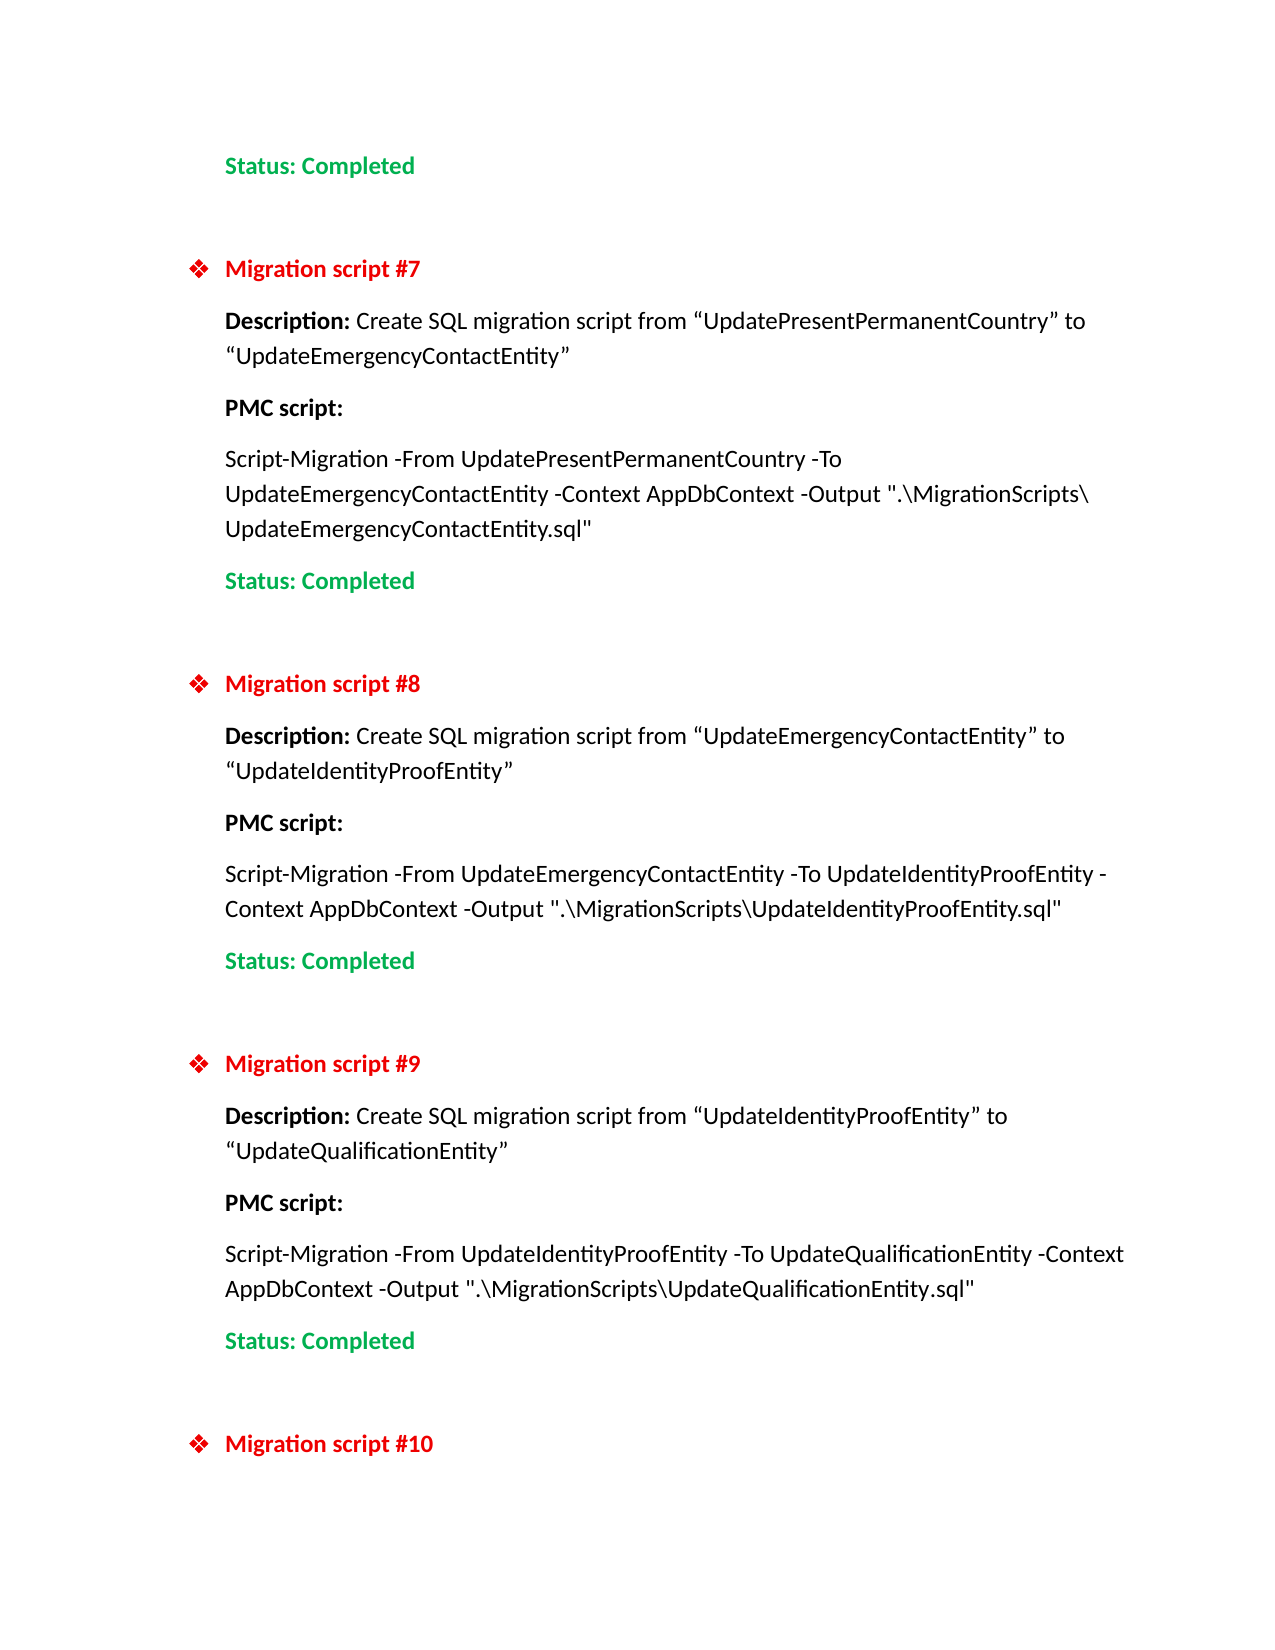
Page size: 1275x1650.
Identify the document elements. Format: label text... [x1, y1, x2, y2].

list Migration script #9 [187, 1048, 1125, 1079]
text Description: Create SQL migration script from “UpdateIdentityProofEntity” to “UpdateQualificationEntity” [225, 1100, 1125, 1166]
text Status: Completed [225, 1325, 1125, 1356]
text Script-Migration -From UpdatePresentPermanentCountry -To UpdateEmergencyContactEntity -Context AppDbContext -Output ".\MigrationScripts\UpdateEmergencyContactEntity.sql" [225, 443, 1125, 544]
text Status: Completed [225, 565, 1125, 596]
text Status: Completed [225, 150, 1125, 181]
text Script-Migration -From UpdateIdentityProofEntity -To UpdateQualificationEntity -Context AppDbContext -Output ".\MigrationScripts\UpdateQualificationEntity.sql" [225, 1238, 1125, 1304]
text PMC script: [225, 1187, 1125, 1217]
text Status: Completed [225, 945, 1125, 976]
list Migration script #7 [187, 253, 1125, 284]
text Description: Create SQL migration script from “UpdateEmergencyContactEntity” to “UpdateIdentityProofEntity” [225, 720, 1125, 786]
list Migration script #8 [187, 668, 1125, 699]
text PMC script: [225, 807, 1125, 837]
text Script-Migration -From UpdateEmergencyContactEntity -To UpdateIdentityProofEntity -Context AppDbContext -Output ".\MigrationScripts\UpdateIdentityProofEntity.sql" [225, 858, 1125, 924]
list Migration script #10 [187, 1428, 1125, 1459]
text PMC script: [225, 392, 1125, 422]
text Description: Create SQL migration script from “UpdatePresentPermanentCountry” to “UpdateEmergencyContactEntity” [225, 305, 1125, 371]
